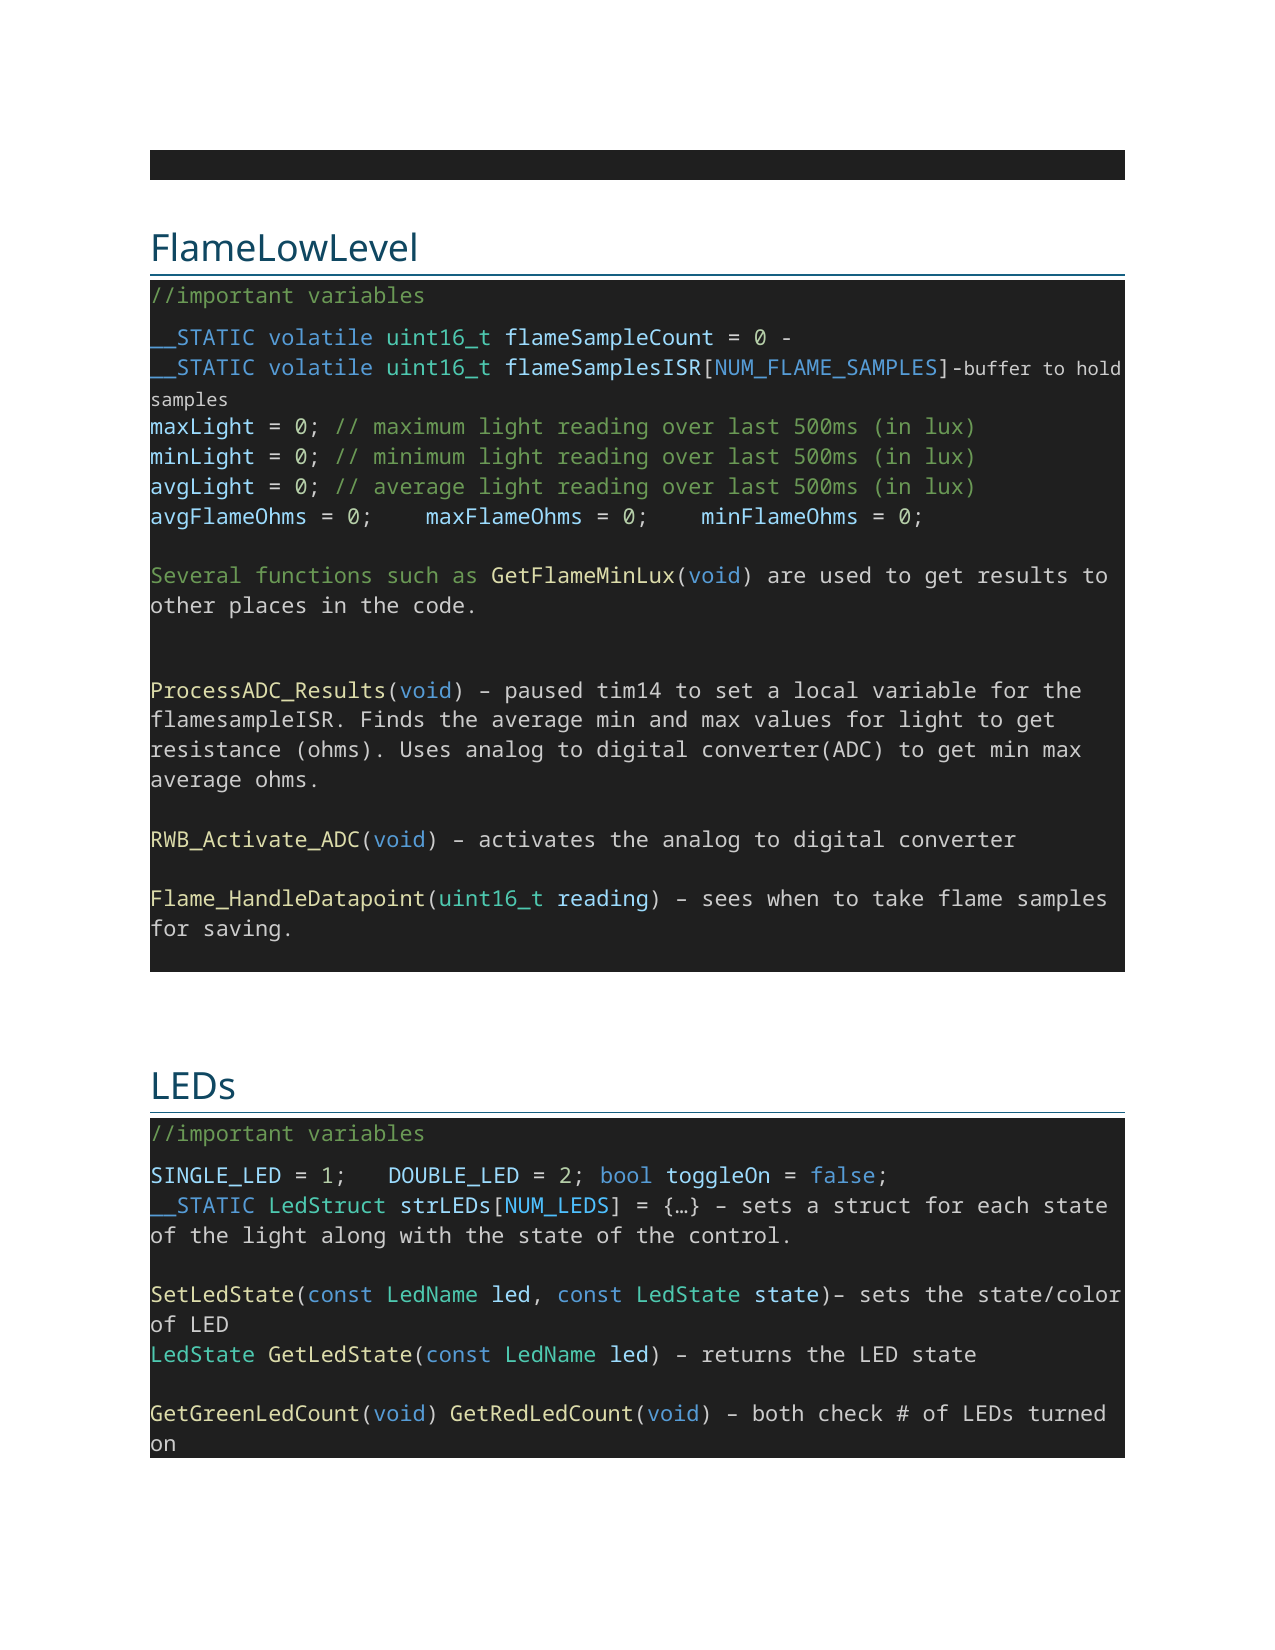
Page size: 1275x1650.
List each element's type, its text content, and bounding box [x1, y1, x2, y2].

text avgLight = 0; // average light reading over last 500ms (in lux) [150, 471, 1125, 501]
text GetGreenLedCount(void) GetRedLedCount(void) – both check # of LEDs turned on [150, 1398, 1125, 1458]
text //important variables [150, 280, 1125, 309]
subtitle FlameLowLevel [150, 221, 1125, 274]
text SINGLE_LED = 1; DOUBLE_LED = 2; bool toggleOn = false; [150, 1160, 1125, 1190]
text //important variables [150, 1118, 1125, 1147]
text __STATIC volatile uint16_t flameSamplesISR[NUM_FLAME_SAMPLES]-buffer to hold samples [150, 352, 1125, 411]
subtitle LEDs [150, 1059, 1125, 1112]
text Flame_HandleDatapoint(uint16_t reading) – sees when to take flame samples for saving. [150, 883, 1125, 943]
text LedState GetLedState(const LedName led) – returns the LED state [150, 1339, 1125, 1368]
text RWB_Activate_ADC(void) – activates the analog to digital converter [150, 823, 1125, 853]
text SetLedState(const LedName led, const LedState state)– sets the state/color of LED [150, 1279, 1125, 1339]
text __STATIC LedStruct strLEDs[NUM_LEDS] = {…} – sets a struct for each state of the light along with the state of the control. [150, 1190, 1125, 1249]
text minLight = 0; // minimum light reading over last 500ms (in lux) [150, 441, 1125, 471]
text __STATIC volatile uint16_t flameSampleCount = 0 - [150, 322, 1125, 352]
text ProcessADC_Results(void) – paused tim14 to set a local variable for the flamesampleISR. Finds the average min and max values for light to get resistance (ohms). Uses analog to digital converter(ADC) to get min max average ohms. [150, 674, 1125, 794]
text avgFlameOhms = 0; maxFlameOhms = 0; minFlameOhms = 0; [150, 501, 1125, 531]
text Several functions such as GetFlameMinLux(void) are used to get results to other places in the code. [150, 560, 1125, 620]
text maxLight = 0; // maximum light reading over last 500ms (in lux) [150, 411, 1125, 441]
